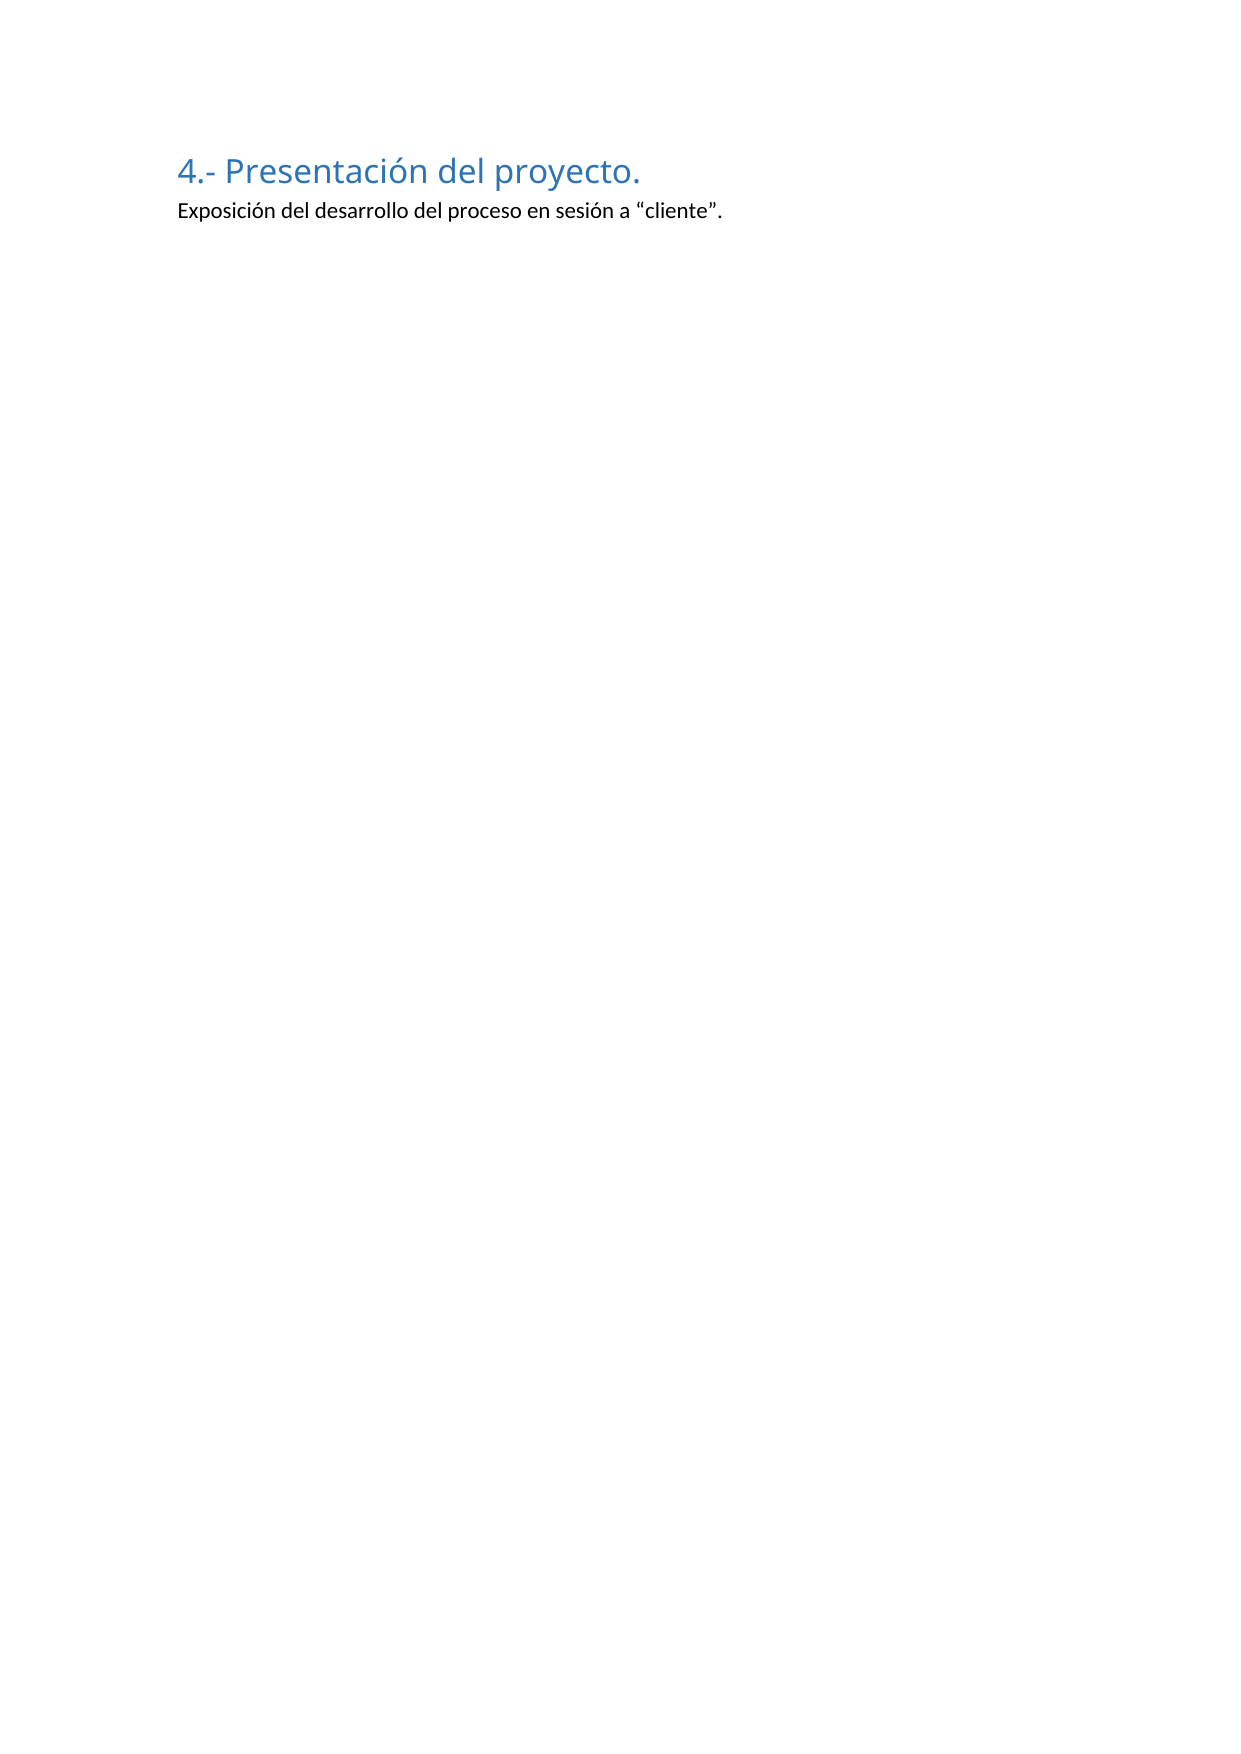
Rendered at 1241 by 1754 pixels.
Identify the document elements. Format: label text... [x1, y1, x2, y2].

subtitle 4.- Presentación del proyecto. [177, 148, 1063, 193]
text Exposición del desarrollo del proceso en sesión a “cliente”. [177, 197, 1063, 224]
